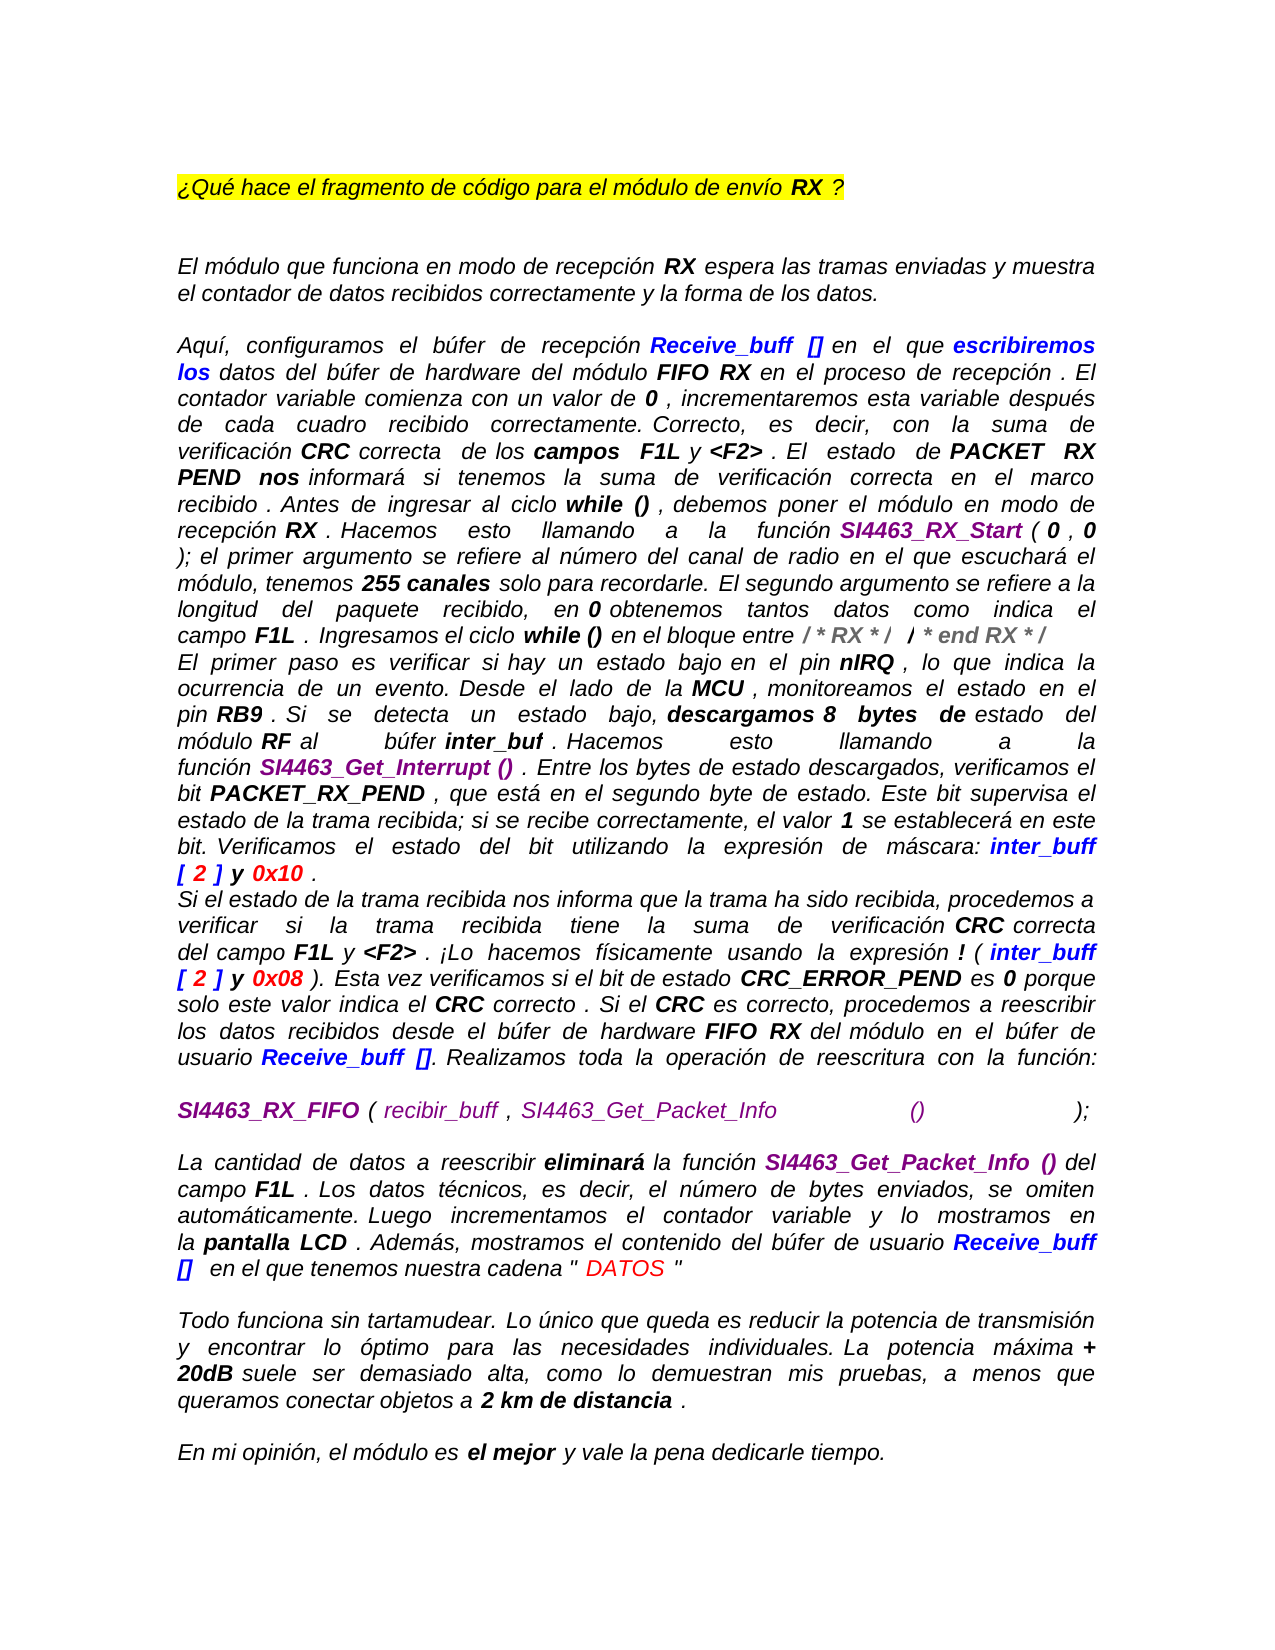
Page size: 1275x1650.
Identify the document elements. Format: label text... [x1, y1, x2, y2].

text Si el estado de la trama recibida nos informa que la trama ha sido recibida, procedemos a verificar si la trama recibida tiene la suma de verificación CRC correcta del campo F1L y <F2> . ¡Lo hacemos físicamente usando la expresión ! ( inter_buff [ 2 ] y 0x08 ). Esta vez verificamos si el bit de estado CRC_ERROR_PEND es 0 porque solo este valor indica el CRC correcto . Si el CRC es correcto, procedemos a reescribir los datos recibidos desde el búfer de hardware FIFO RX del módulo en el búfer de usuario Receive_buff []. Realizamos toda la operación de reescritura con la función: SI4463_RX_FIFO ( recibir_buff , SI4463_Get_Packet_Info () ); La cantidad de datos a reescribir eliminará la función SI4463_Get_Packet_Info () del campo F1L . Los datos técnicos, es decir, el número de bytes enviados, se omiten automáticamente. Luego incrementamos el contador variable y lo mostramos en la pantalla LCD . Además, mostramos el contenido del búfer de usuario Receive_buff [] en el que tenemos nuestra cadena " DATOS " [177, 886, 1098, 1281]
text Aquí, configuramos el búfer de recepción Receive_buff [] en el que escribiremos los datos del búfer de hardware del módulo FIFO RX en el proceso de recepción . El contador variable comienza con un valor de 0 , incrementaremos esta variable después de cada cuadro recibido correctamente. Correcto, es decir, con la suma de verificación CRC correcta de los campos F1L y <F2> . El estado de PACKET RX PEND nos informará si tenemos la suma de verificación correcta en el marco recibido . Antes de ingresar al ciclo while () , debemos poner el módulo en modo de recepción RX . Hacemos esto llamando a la función SI4463_RX_Start ( 0 , 0 ); el primer argumento se refiere al número del canal de radio en el que escuchará el módulo, tenemos 255 canales solo para recordarle. El segundo argumento se refiere a la longitud del paquete recibido, en 0 obtenemos tantos datos como indica el campo F1L . Ingresamos el ciclo while () en el bloque entre / * RX * / / * end RX * / [177, 332, 1098, 649]
text El módulo que funciona en modo de recepción RX espera las tramas enviadas y muestra el contador de datos recibidos correctamente y la forma de los datos. [879, 253, 1098, 306]
text En mi opinión, el módulo es el mejor y vale la pena dedicarle tiempo. [177, 1439, 1098, 1466]
text Todo funciona sin tartamudear. Lo único que queda es reducir la potencia de transmisión y encontrar lo óptimo para las necesidades individuales. La potencia máxima + 20dB suele ser demasiado alta, como lo demuestran mis pruebas, a menos que queramos conectar objetos a 2 km de distancia . [177, 1307, 1098, 1413]
text ¿Qué hace el fragmento de código para el módulo de envío RX ? [177, 148, 1098, 228]
text El primer paso es verificar si hay un estado bajo en el pin nIRQ , lo que indica la ocurrencia de un evento. Desde el lado de la MCU , monitoreamos el estado en el pin RB9 . Si se detecta un estado bajo, descargamos 8 bytes de estado del módulo RF al búfer inter_buf . Hacemos esto llamando a la función SI4463_Get_Interrupt () . Entre los bytes de estado descargados, verificamos el bit PACKET_RX_PEND , que está en el segundo byte de estado. Este bit supervisa el estado de la trama recibida; si se recibe correctamente, el valor 1 se establecerá en este bit. Verificamos el estado del bit utilizando la expresión de máscara: inter_buff [ 2 ] y 0x10 . [177, 649, 1098, 886]
